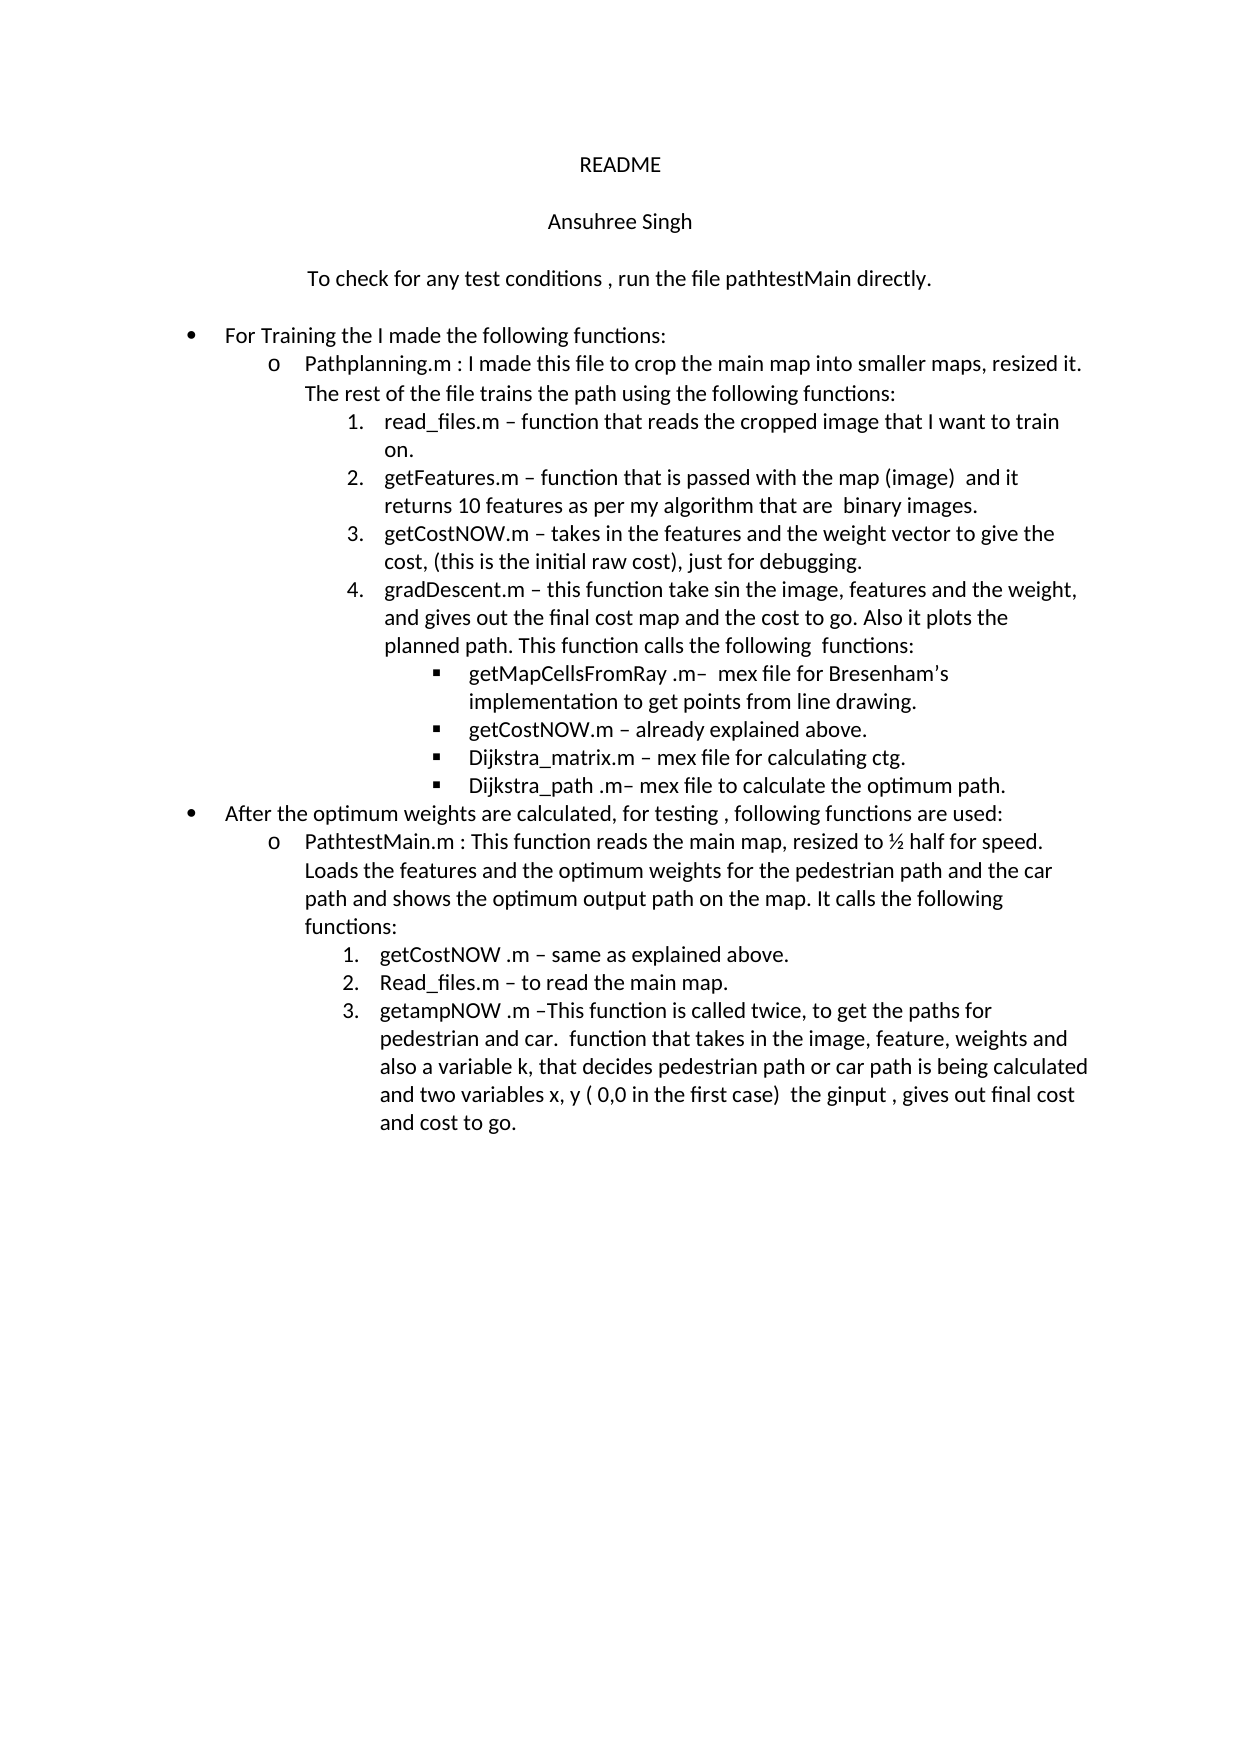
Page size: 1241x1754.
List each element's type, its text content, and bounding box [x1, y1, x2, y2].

list gradDescent.m – this function take sin the image, features and the weight, and gives out the final cost map and the cost to go. Also it plots the planned path. This function calls the following functions: [347, 575, 1090, 659]
list read_files.m – function that reads the cropped image that I want to train on. [347, 407, 1090, 463]
list getampNOW .m –This function is called twice, to get the paths for pedestrian and car. function that takes in the image, feature, weights and also a variable k, that decides pedestrian path or car path is being calculated and two variables x, y ( 0,0 in the first case) the ginput , gives out final cost and cost to go. [342, 996, 1090, 1136]
list getCostNOW .m – same as explained above. [342, 940, 1090, 968]
list getCostNOW.m – already explained above. [431, 715, 1090, 743]
list getMapCellsFromRay .m– mex file for Bresenham’s implementation to get points from line drawing. [431, 659, 1090, 715]
text To check for any test conditions , run the file pathtestMain directly. [150, 264, 1090, 292]
list Dijkstra_matrix.m – mex file for calculating ctg. [431, 743, 1090, 771]
list For Training the I made the following functions: [187, 322, 1090, 349]
list Pathplanning.m : I made this file to crop the main map into smaller maps, resized it. The rest of the file trains the path using the following functions: [267, 349, 1090, 407]
list After the optimum weights are calculated, for testing , following functions are used: [187, 799, 1090, 827]
list getCostNOW.m – takes in the features and the weight vector to give the cost, (this is the initial raw cost), just for debugging. [347, 519, 1090, 575]
text Ansuhree Singh [150, 207, 1090, 235]
list getFeatures.m – function that is passed with the map (image) and it returns 10 features as per my algorithm that are binary images. [347, 463, 1090, 519]
list Dijkstra_path .m– mex file to calculate the optimum path. [431, 771, 1090, 799]
text README [150, 150, 1090, 178]
list PathtestMain.m : This function reads the main map, resized to ½ half for speed. Loads the features and the optimum weights for the pedestrian path and the car path and shows the optimum output path on the map. It calls the following functions: [267, 827, 1090, 940]
list Read_files.m – to read the main map. [342, 968, 1090, 996]
